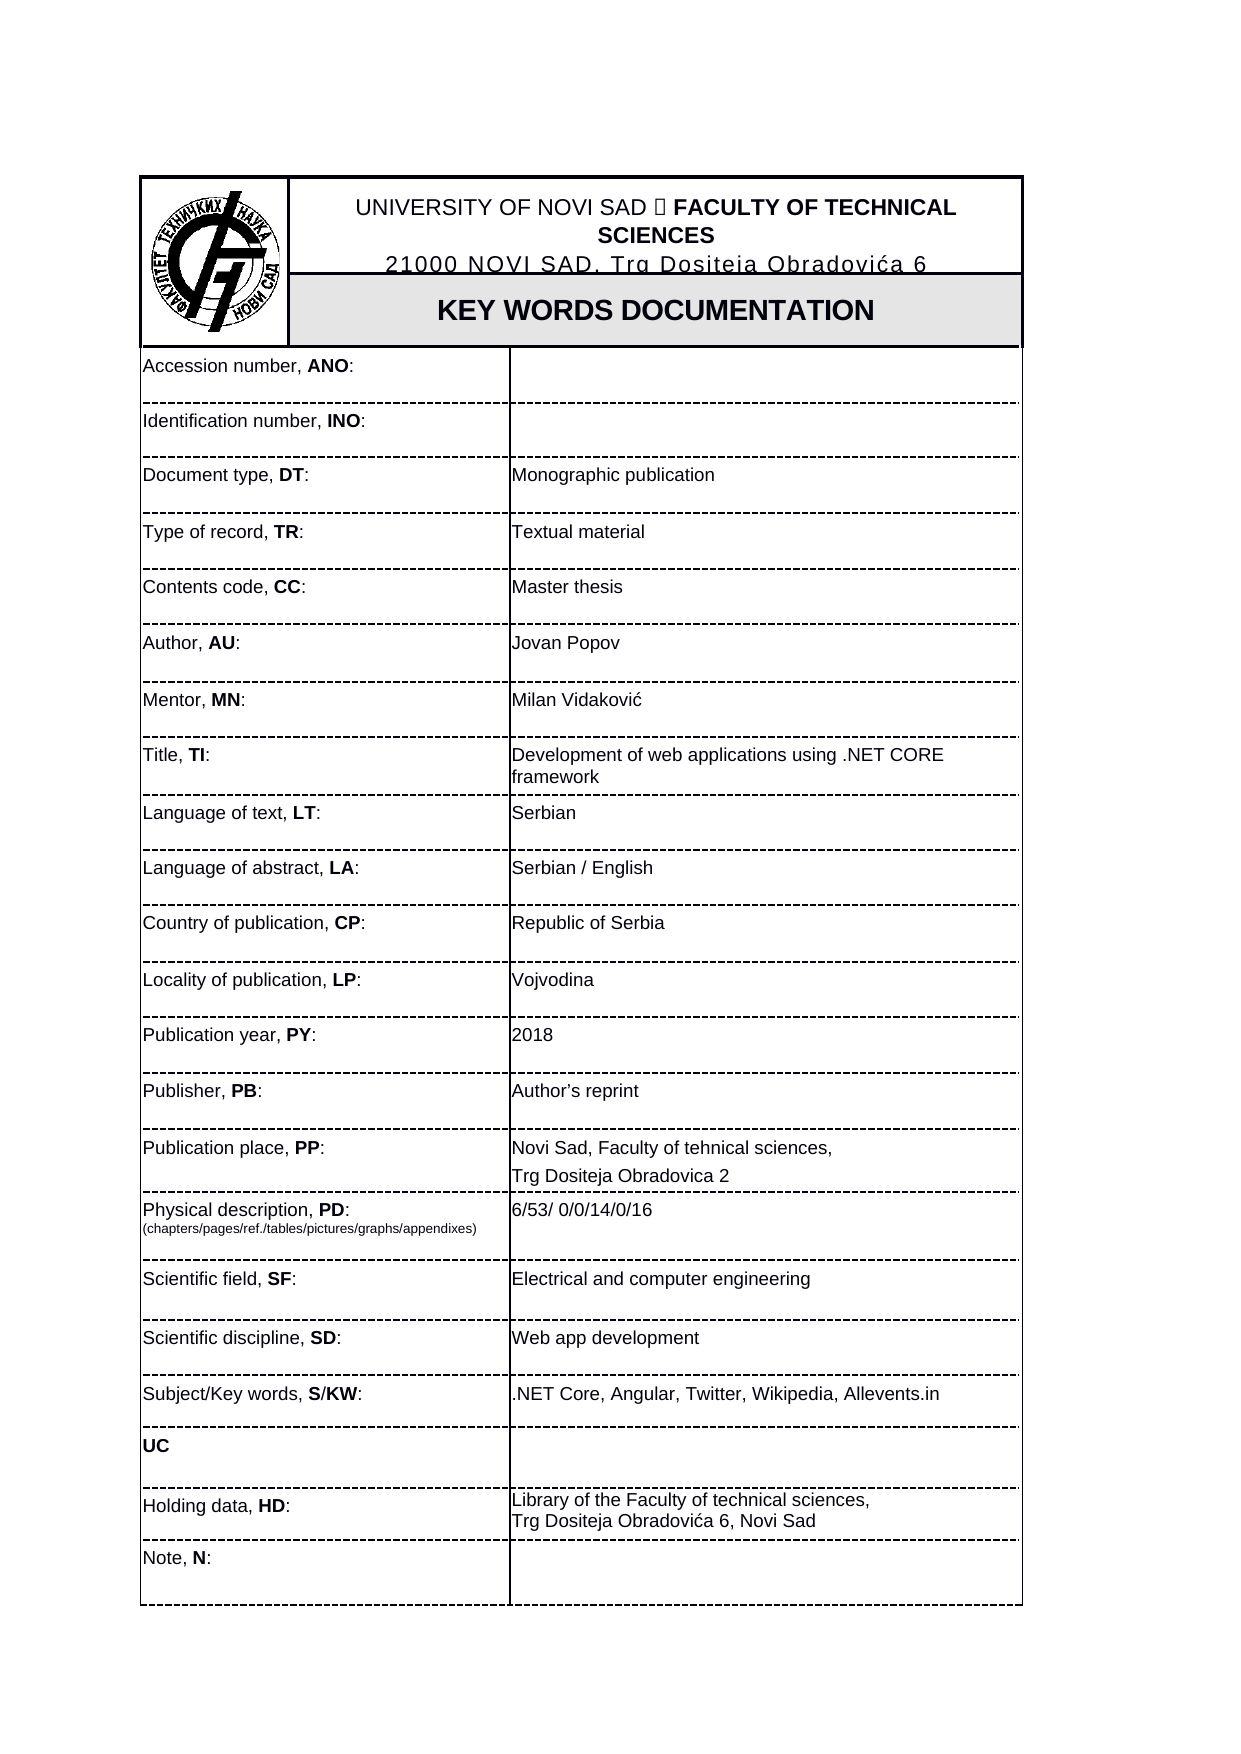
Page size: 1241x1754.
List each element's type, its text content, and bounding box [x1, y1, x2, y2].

table_cell KEY WORDS DOCUMENTATION [290, 275, 1021, 345]
table_header UNIVERSITY OF NOVI SAD  FACULTY OF TECHNICAL SCIENCES 21000 NOVI SAD, Trg Dositeja Obradovića 6 [290, 179, 1021, 272]
table_cell [511, 402, 1022, 456]
table_cell Mentor, MN: [141, 681, 509, 736]
table_cell Serbian / English [511, 849, 1022, 904]
table_cell Monographic publication [511, 456, 1022, 512]
table_cell Master thesis [511, 568, 1022, 623]
table_cell [511, 1539, 1022, 1604]
table_cell Publication year, PY: [141, 1016, 509, 1072]
table_cell Type of record, TR: [141, 512, 509, 568]
table_cell Author, AU: [141, 623, 509, 681]
table_cell .NET Core, Angular, Twitter, Wikipedia, Allevents.in [511, 1374, 1022, 1426]
table_cell Physical description, PD: (chapters/pages/ref./tables/pictures/graphs/appendixes) [141, 1191, 509, 1259]
table_cell Identification number, INO: [141, 402, 509, 456]
table_cell Accession number, ANO: [141, 345, 509, 402]
table_cell Subject/Key words, S/KW: [141, 1374, 509, 1426]
table_cell Web app development [511, 1319, 1022, 1374]
table_cell Republic of Serbia [511, 904, 1022, 961]
table_cell Publisher, PB: [141, 1072, 509, 1128]
table_cell [511, 345, 1022, 402]
table_cell Serbian [511, 794, 1022, 849]
table_cell Jovan Popov [511, 623, 1022, 681]
table_cell Language of abstract, LA: [141, 849, 509, 904]
table_cell Scientific field, SF: [141, 1259, 509, 1318]
table_cell Textual material [511, 512, 1022, 568]
table_cell Contents code, CC: [141, 568, 509, 623]
table_cell Electrical and computer engineering [511, 1259, 1022, 1318]
table_cell Publication place, PP: [141, 1128, 509, 1191]
table_cell UC [141, 1426, 509, 1487]
table_cell [511, 1426, 1022, 1487]
table_cell Country of publication, CP: [141, 904, 509, 961]
table_cell Locality of publication, LP: [141, 961, 509, 1016]
table_cell Document type, DT: [141, 456, 509, 512]
picture [151, 191, 280, 332]
table_header [142, 179, 287, 345]
table_cell Milan Vidaković [511, 681, 1022, 736]
table_cell Vojvodina [511, 961, 1022, 1016]
table_cell Scientific discipline, SD: [141, 1319, 509, 1374]
table_cell Library of the Faculty of technical sciences, Trg Dositeja Obradovića 6, Novi Sad [511, 1487, 1022, 1539]
table_cell Novi Sad, Faculty of tehnical sciences, Trg Dositeja Obradovica 2 [511, 1128, 1022, 1191]
table_cell Note, N: [141, 1539, 509, 1604]
table_cell Development of web applications using .NET CORE framework [511, 736, 1022, 793]
table_cell Title, TI: [141, 736, 509, 793]
table_cell Author’s reprint [511, 1072, 1022, 1128]
table_cell 6/53/ 0/0/14/0/16 [511, 1191, 1022, 1259]
table_cell Language of text, LT: [141, 794, 509, 849]
table_cell Holding data, HD: [141, 1487, 509, 1539]
table_cell 2018 [511, 1016, 1022, 1072]
